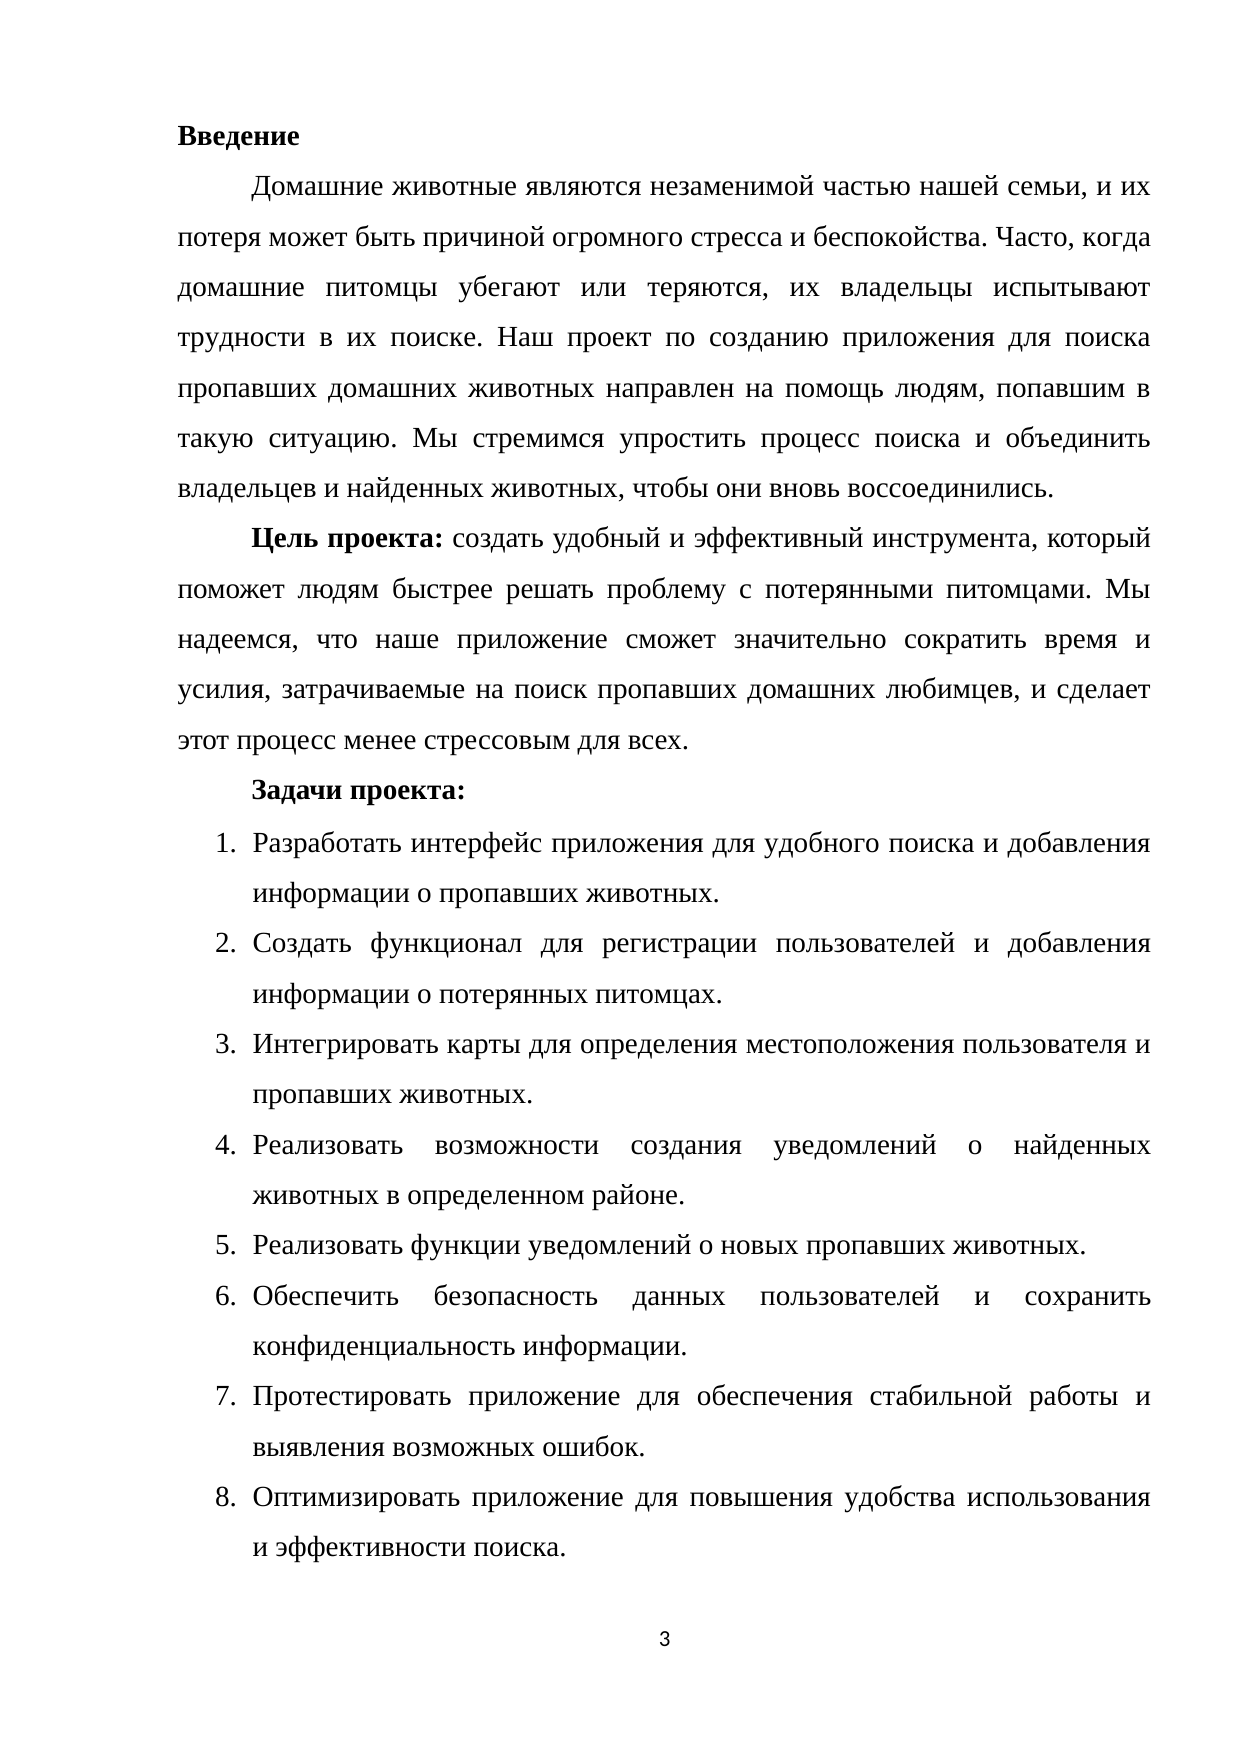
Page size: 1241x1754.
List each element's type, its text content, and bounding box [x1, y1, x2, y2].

list Протестировать приложение для обеспечения стабильной работы и выявления возможных ошибок. [215, 1378, 1152, 1462]
list Создать функционал для регистрации пользователей и добавления информации о потерянных питомцах. [215, 926, 1152, 1009]
list Реализовать возможности создания уведомлений о найденных животных в определенном районе. [215, 1127, 1152, 1211]
list Обеспечить безопасность данных пользователей и сохранить конфиденциальность информации. [215, 1278, 1152, 1362]
list Интегрировать карты для определения местоположения пользователя и пропавших животных. [215, 1026, 1152, 1110]
subtitle Введение [177, 118, 1152, 152]
list Разработать интерфейс приложения для удобного поиска и добавления информации о пропавших животных. [215, 825, 1152, 909]
list Домашние животные являются незаменимой частью нашей семьи, и их потеря может быть причиной огромного стресса и беспокойства. Часто, когда домашние питомцы убегают или теряются, их владельцы испытывают трудности в их поиске. Наш проект по созданию приложения для поиска пропавших домашних животных направлен на помощь людям, попавшим в такую ситуацию. Мы стремимся упростить процесс поиска и объединить владельцев и найденных животных, чтобы они вновь воссоединились. [177, 168, 1152, 504]
list Реализовать функции уведомлений о новых пропавших животных. [215, 1227, 1152, 1261]
list Оптимизировать приложение для повышения удобства использования и эффективности поиска. [215, 1479, 1152, 1563]
text Цель проекта: создать удобный и эффективный инструмента, который поможет людям быстрее решать проблему с потерянными питомцами. Мы надеемся, что наше приложение сможет значительно сократить время и усилия, затрачиваемые на поиск пропавших домашних любимцев, и сделает этот процесс менее стрессовым для всех. [177, 521, 1152, 755]
text Задачи проекта: [177, 772, 1152, 806]
